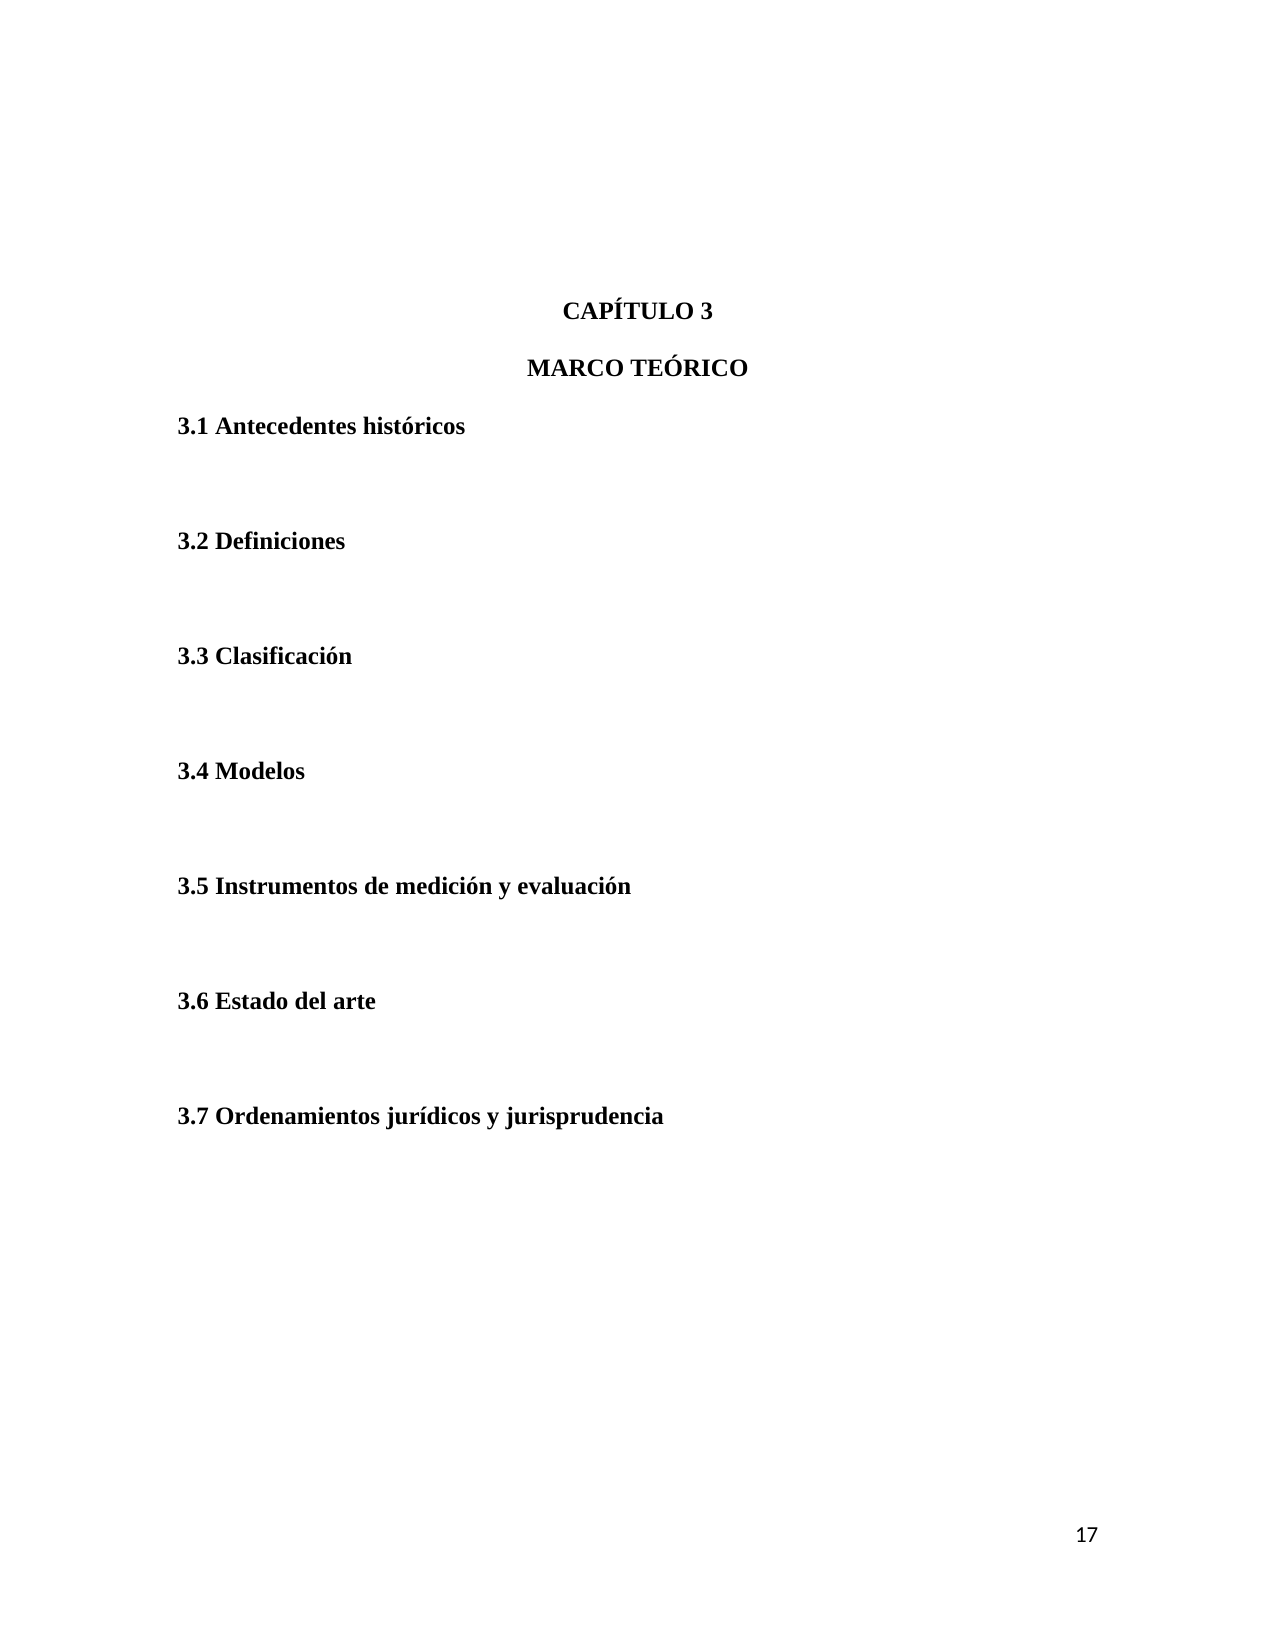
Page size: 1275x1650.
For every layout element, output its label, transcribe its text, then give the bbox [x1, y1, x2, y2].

text 3.4 Modelos [177, 756, 1098, 785]
text 3.6 Estado del arte [177, 986, 1098, 1015]
text 3.2 Definiciones [177, 526, 1098, 555]
text 3.7 Ordenamientos jurídicos y jurisprudencia [177, 1101, 1098, 1130]
text 3.1 Antecedentes históricos [177, 411, 1098, 440]
text CAPÍTULO 3 [177, 296, 1098, 325]
text MARCO TEÓRICO [177, 353, 1098, 382]
text 3.3 Clasificación [177, 641, 1098, 670]
text 3.5 Instrumentos de medición y evaluación [177, 871, 1098, 900]
